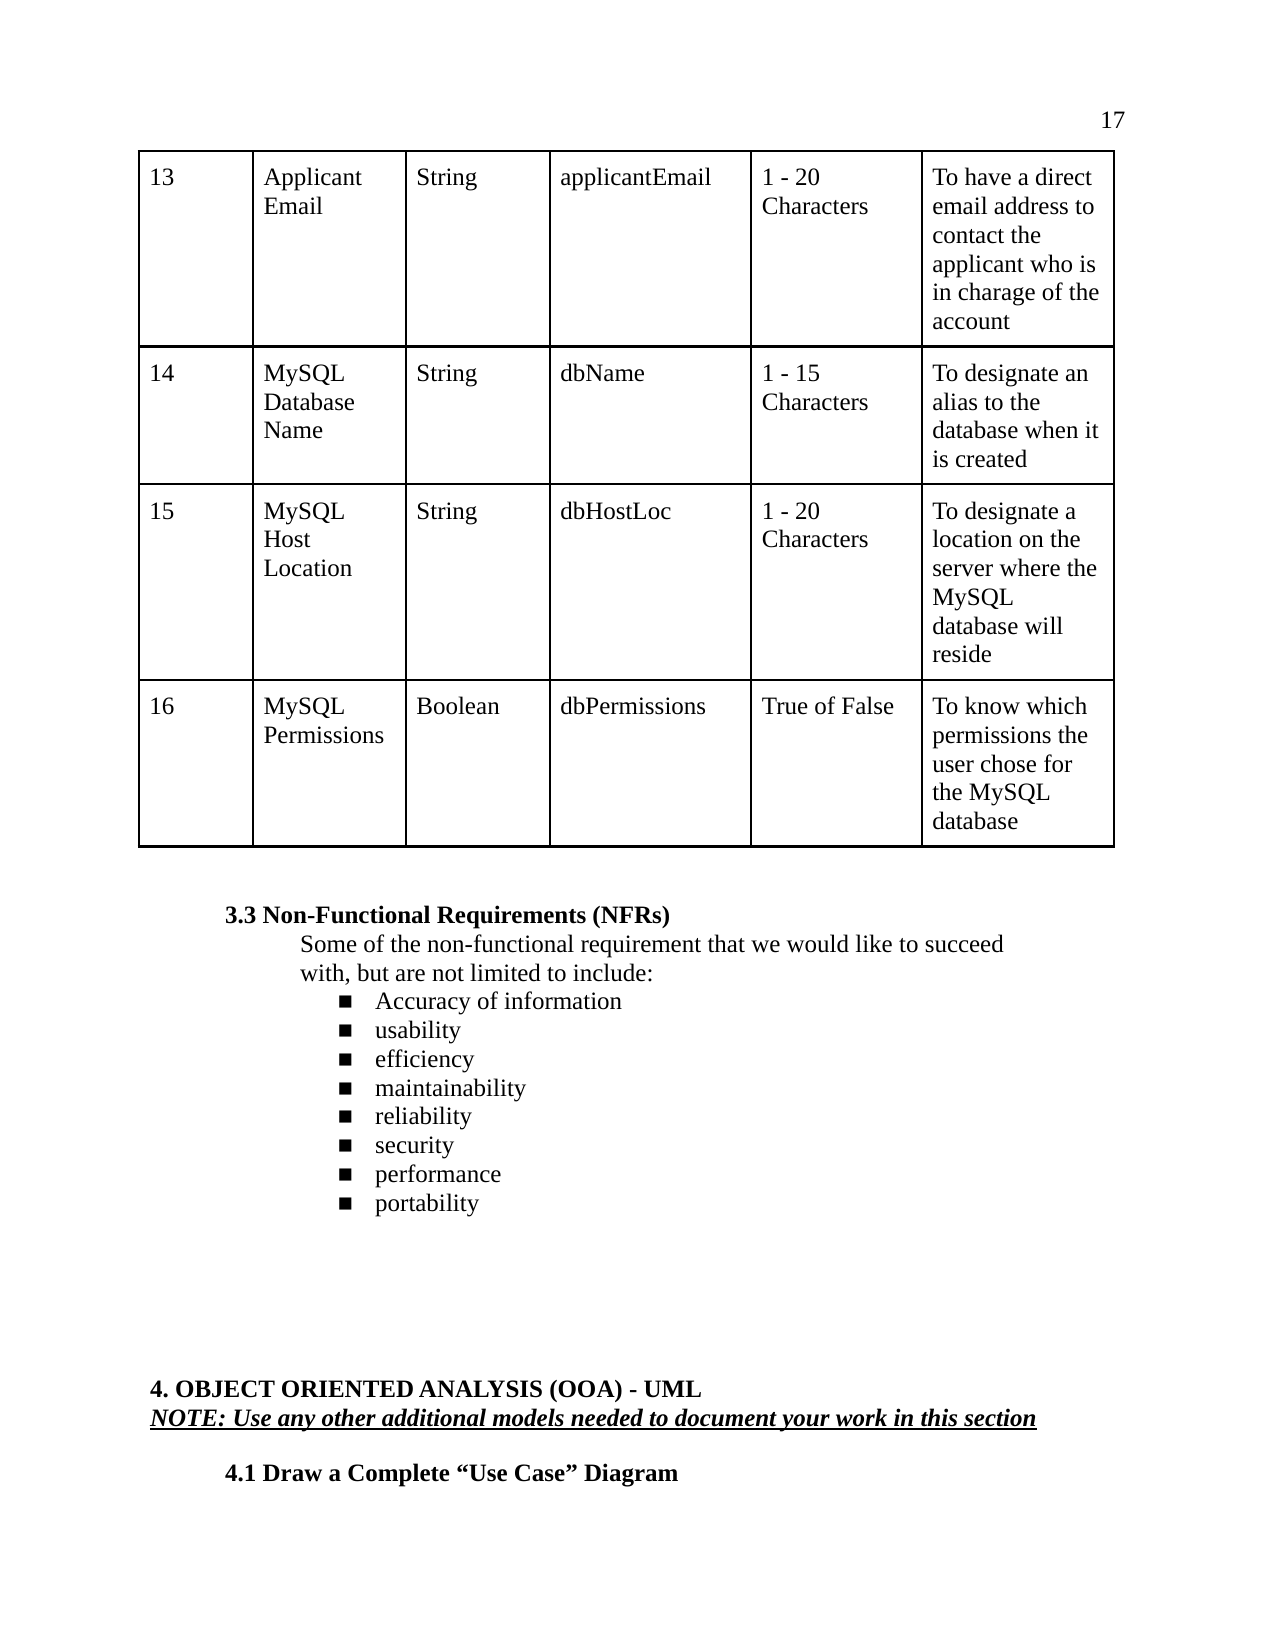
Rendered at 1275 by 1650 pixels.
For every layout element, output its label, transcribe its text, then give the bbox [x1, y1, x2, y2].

list reliability [338, 1101, 1125, 1130]
text Some of the non-functional requirement that we would like to succeed [150, 929, 1125, 958]
list portability [338, 1188, 1125, 1216]
text NOTE: Use any other additional models needed to document your work in this section [150, 1403, 1125, 1432]
list performance [338, 1159, 1125, 1188]
text 4.1 Draw a Complete “Use Case” Diagram [225, 1458, 1125, 1487]
table_cell To designate an alias to the database when it is created [923, 348, 1113, 483]
table_cell dbPermissions [551, 681, 750, 845]
table_cell 15 [140, 485, 252, 679]
text with, but are not limited to include: [150, 958, 1125, 986]
table_cell String [407, 348, 549, 483]
table_cell To know which permissions the user chose for the MySQL database [923, 681, 1113, 845]
table_cell 1 - 20 Characters [752, 152, 921, 345]
text 4. OBJECT ORIENTED ANALYSIS (OOA) - UML [150, 1374, 1125, 1403]
list efficiency [338, 1044, 1125, 1073]
table_cell MySQL Host Location [254, 485, 405, 679]
table_cell 1 - 15 Characters [752, 348, 921, 483]
table_cell 1 - 20 Characters [752, 485, 921, 679]
table_cell Boolean [407, 681, 549, 845]
table_cell applicantEmail [551, 152, 750, 345]
table_cell dbName [551, 348, 750, 483]
table_cell 16 [140, 681, 252, 845]
table_cell True of False [752, 681, 921, 845]
table_cell String [407, 152, 549, 345]
table_cell dbHostLoc [551, 485, 750, 679]
list Accuracy of information [338, 986, 1125, 1015]
table_cell MySQL Database Name [254, 348, 405, 483]
list maintainability [338, 1073, 1125, 1101]
table_cell MySQL Permissions [254, 681, 405, 845]
table_cell To have a direct email address to contact the applicant who is in charage of the account [923, 152, 1113, 345]
table_cell Applicant Email [254, 152, 405, 345]
list usability [338, 1015, 1125, 1044]
text 3.3 Non-Functional Requirements (NFRs) [225, 900, 1125, 929]
table_cell To designate a location on the server where the MySQL database will reside [923, 485, 1113, 679]
table_cell String [407, 485, 549, 679]
list security [338, 1130, 1125, 1159]
table_cell 13 [140, 152, 252, 345]
table_cell 14 [140, 348, 252, 483]
